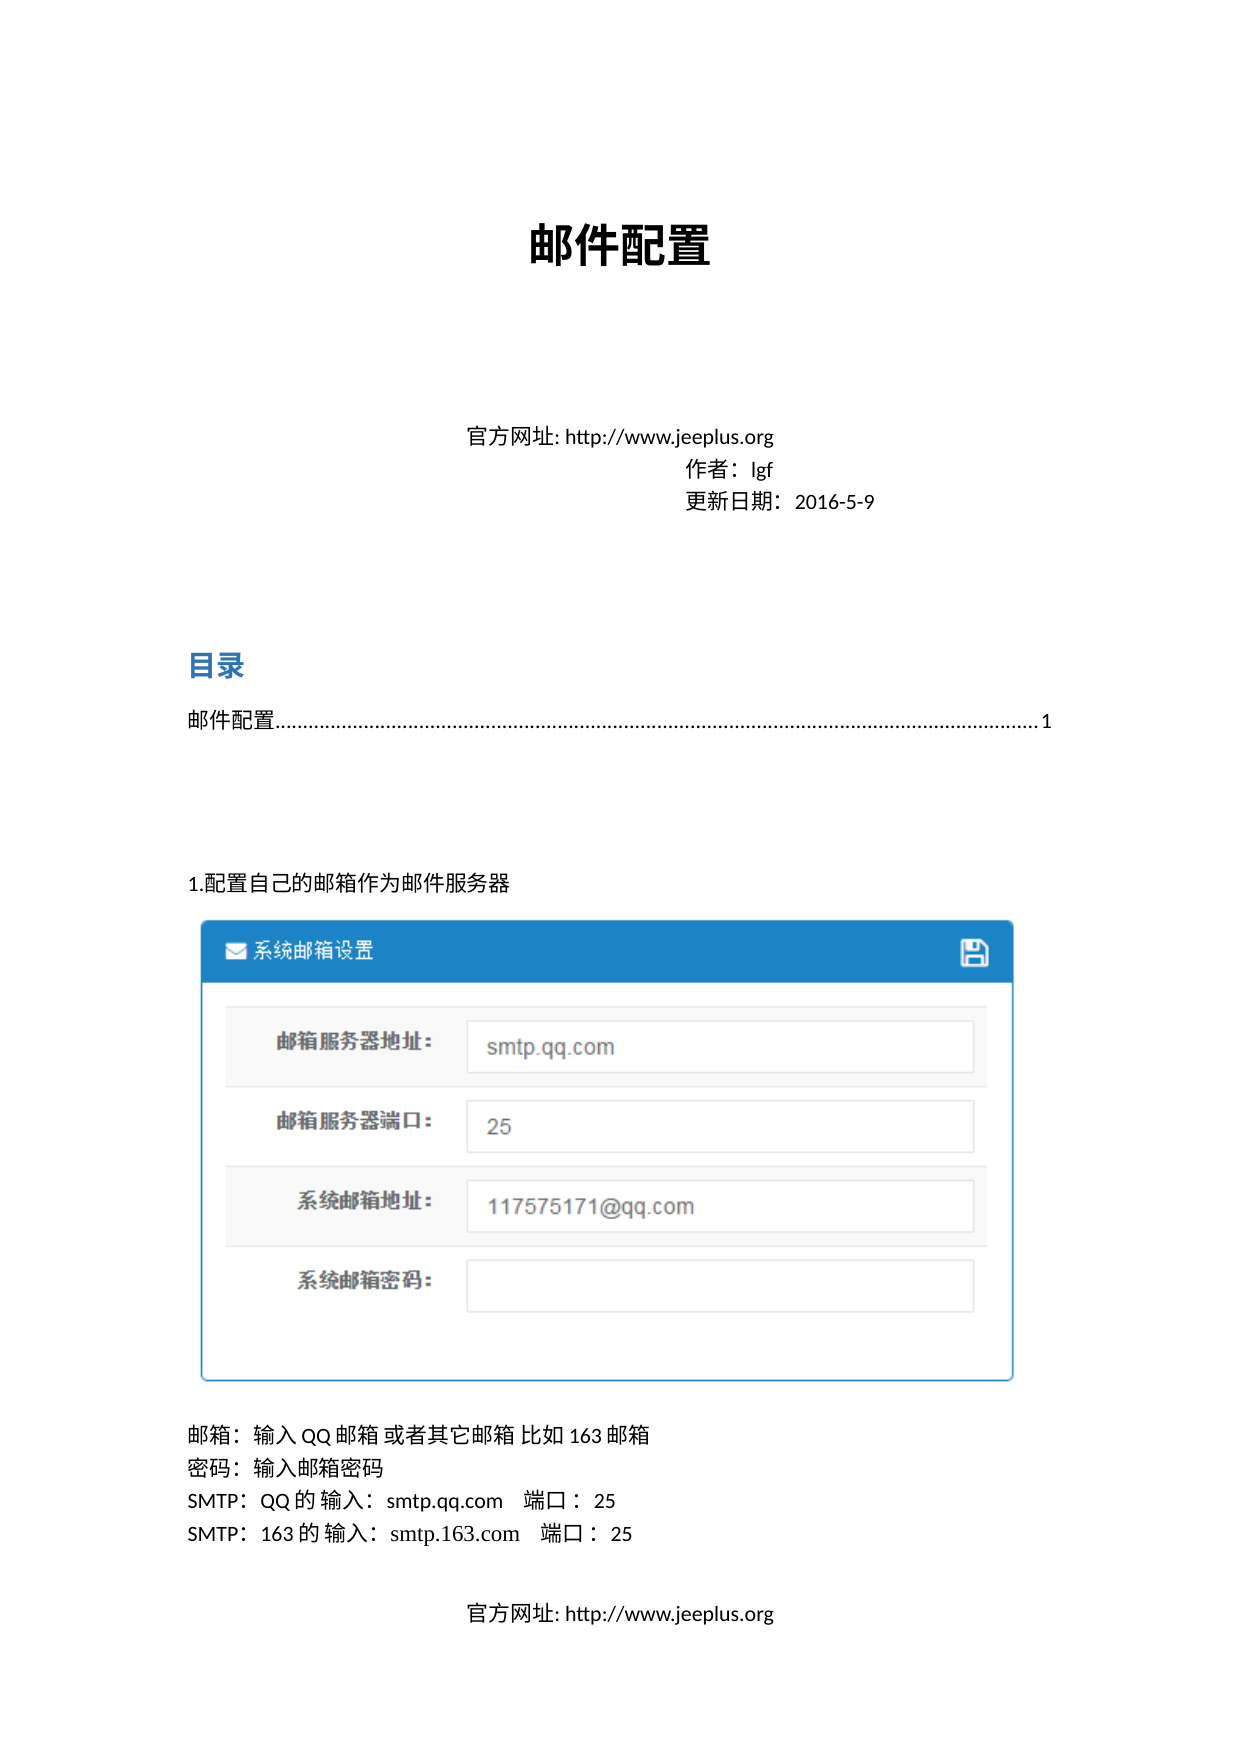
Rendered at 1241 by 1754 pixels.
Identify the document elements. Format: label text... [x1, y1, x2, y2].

text 官方网址: http://www.jeeplus.org [187, 419, 1053, 451]
text SMTP：163的 输入：smtp.163.com 端口 ：25 [187, 1515, 1053, 1548]
text 1.配置自己的邮箱作为邮件服务器 [187, 865, 1053, 898]
text 更新日期：2016-5-9 [685, 484, 1053, 516]
picture [187, 897, 1042, 1416]
subtitle 邮件配置 [187, 193, 1053, 291]
text 邮箱：输入QQ邮箱 或者其它邮箱 比如 163邮箱 [187, 1418, 1053, 1450]
text 作者：lgf [685, 451, 1053, 484]
text 密码：输入邮箱密码 [187, 1450, 1053, 1483]
text SMTP：QQ的 输入：smtp.qq.com 端口 ：25 [187, 1483, 1053, 1515]
